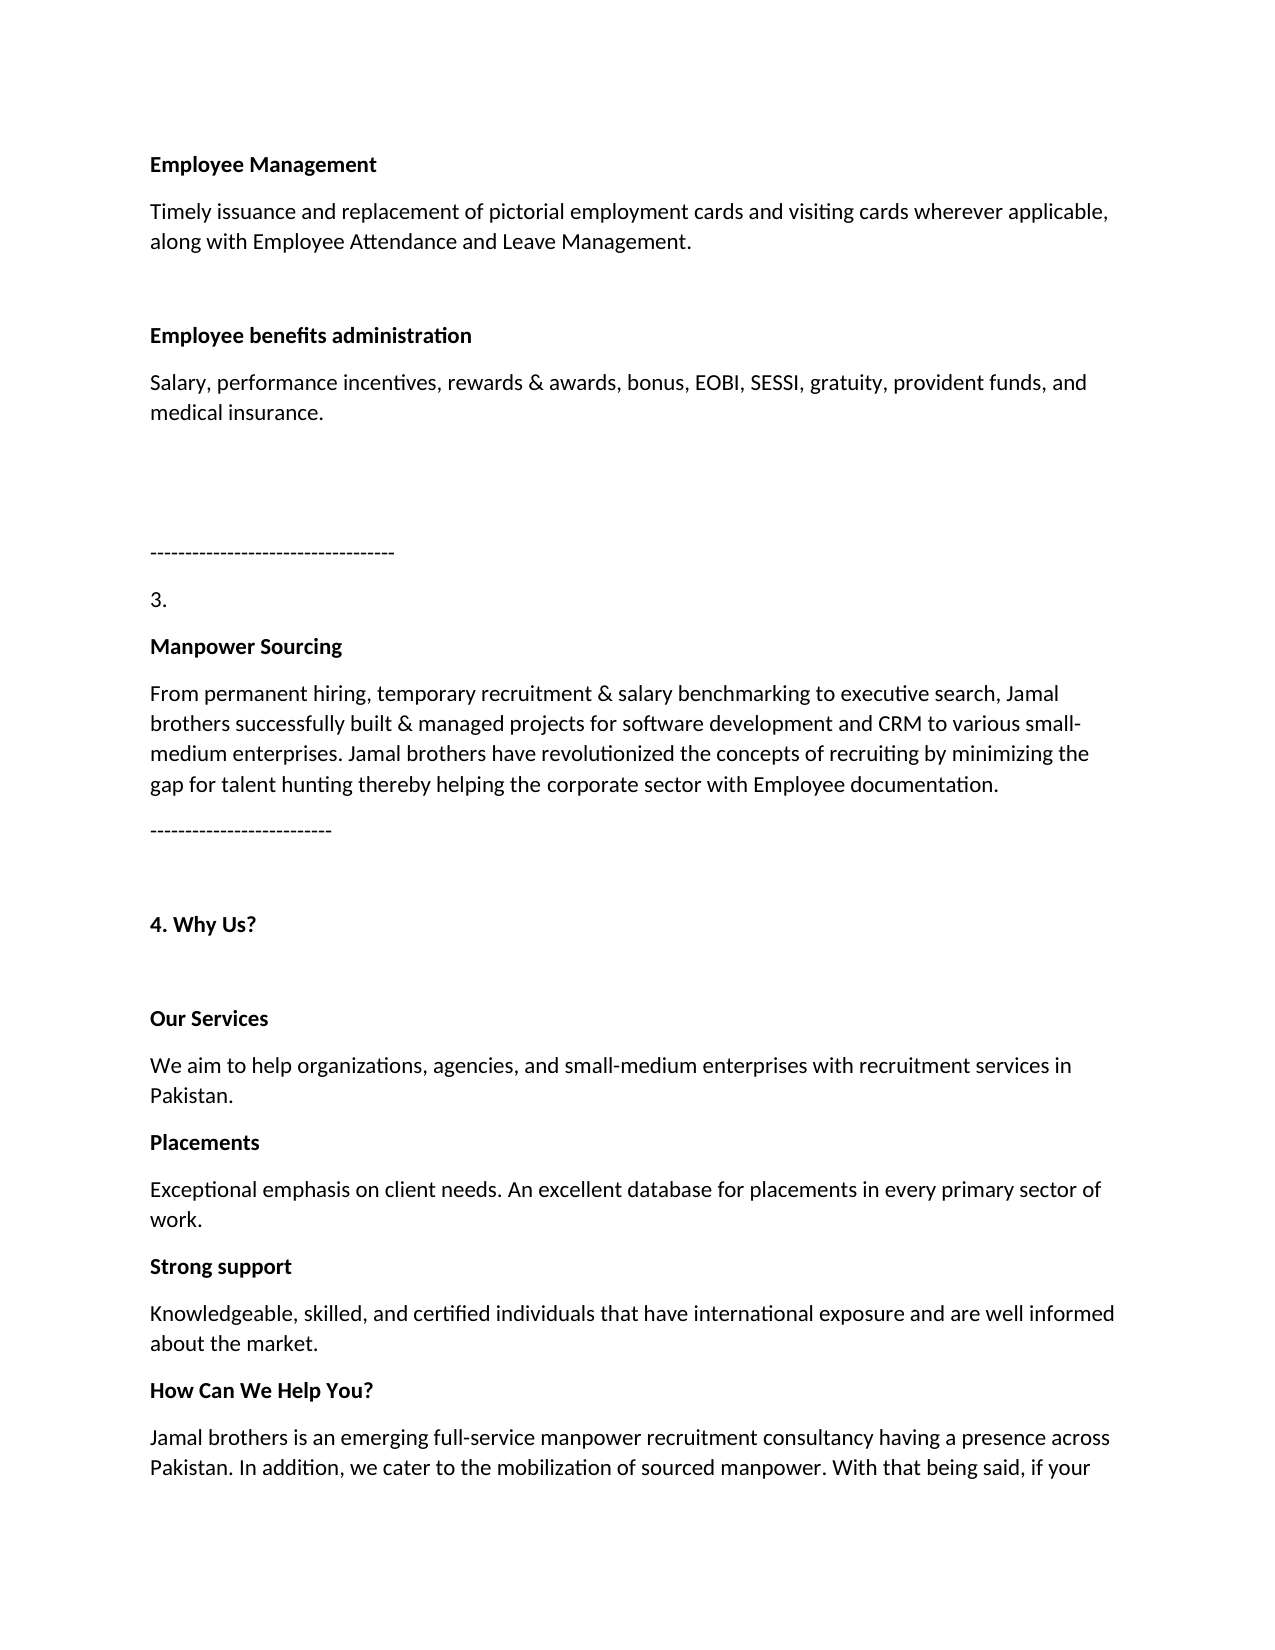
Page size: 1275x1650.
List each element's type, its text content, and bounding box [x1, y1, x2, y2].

text ----------------------------------- [150, 538, 1125, 567]
text Strong support [150, 1252, 1125, 1280]
text Knowledgeable, skilled, and certified individuals that have international exposure and are well informed about the market. [150, 1299, 1125, 1357]
text We aim to help organizations, agencies, and small-medium enterprises with recruitment services in Pakistan. [150, 1051, 1125, 1109]
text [150, 1423, 1125, 1481]
text Salary, performance incentives, rewards & awards, bonus, EOBI, SESSI, gratuity, provident funds, and medical insurance. [150, 368, 1125, 426]
text -------------------------- [150, 817, 1125, 845]
text How Can We Help You? [150, 1376, 1125, 1404]
text Our Services [150, 1004, 1125, 1032]
text 3. [150, 585, 1125, 613]
text Employee benefits administration [150, 321, 1125, 349]
text Employee Management [150, 150, 1125, 178]
text Timely issuance and replacement of pictorial employment cards and visiting cards wherever applicable, along with Employee Attendance and Leave Management. [150, 197, 1125, 255]
text Exceptional emphasis on client needs. An excellent database for placements in every primary sector of work. [150, 1175, 1125, 1233]
text Placements [150, 1128, 1125, 1156]
text Manpower Sourcing [150, 632, 1125, 660]
text 4. Why Us? [150, 910, 1125, 938]
text From permanent hiring, temporary recruitment & salary benchmarking to executive search, Jamal brothers successfully built & managed projects for software development and CRM to various small-medium enterprises. Jamal brothers have revolutionized the concepts of recruiting by minimizing the gap for talent hunting thereby helping the corporate sector with Employee documentation. [150, 679, 1125, 798]
